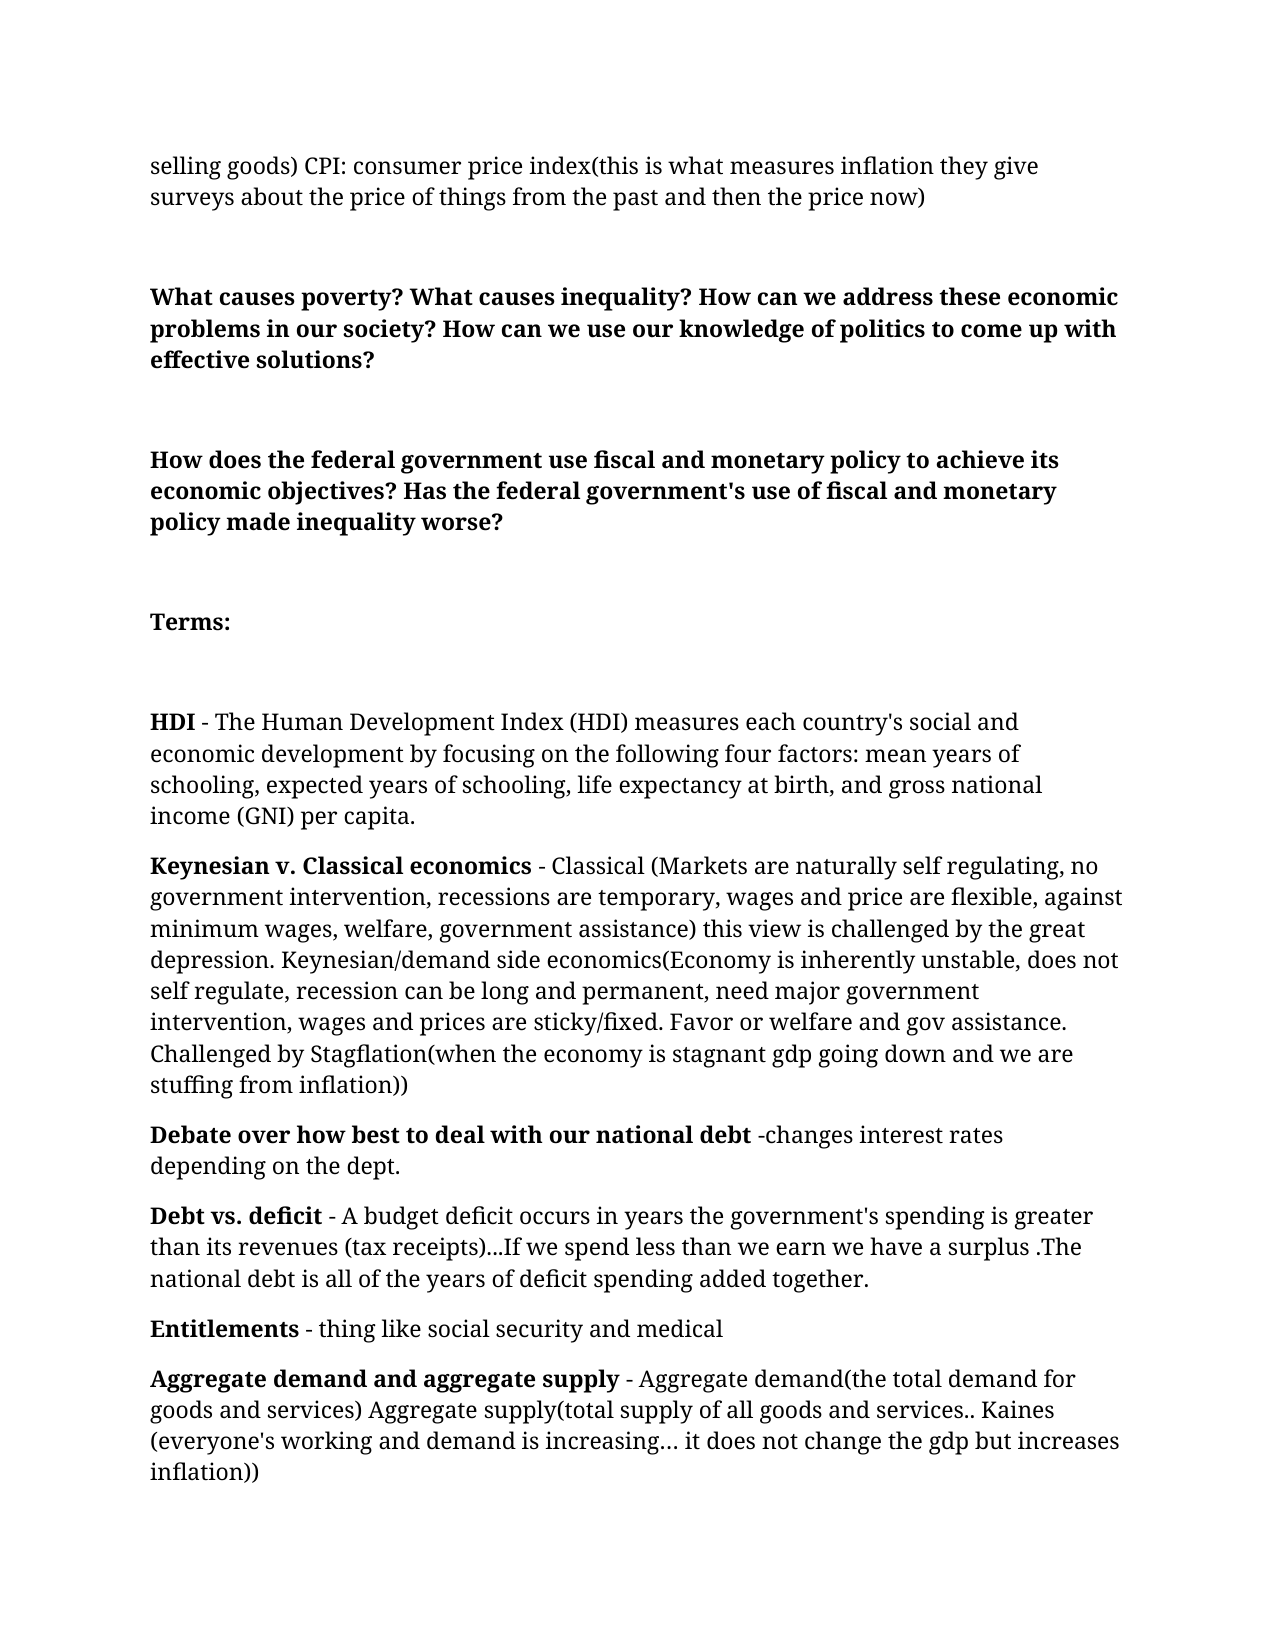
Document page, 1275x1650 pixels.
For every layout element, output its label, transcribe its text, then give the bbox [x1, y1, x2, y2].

text Aggregate demand and aggregate supply - Aggregate demand(the total demand for goods and services) Aggregate supply(total supply of all goods and services.. Kaines (everyone's working and demand is increasing… it does not change the gdp but increases inflation)) [150, 1362, 1125, 1487]
text What causes poverty? What causes inequality? How can we address these economic problems in our society? How can we use our knowledge of politics to come up with effective solutions? [150, 281, 1125, 375]
text Entitlements - thing like social security and medical [150, 1312, 1125, 1344]
text Debate over how best to deal with our national debt -changes interest rates depending on the dept. [150, 1119, 1125, 1181]
text How does the federal government use fiscal and monetary policy to achieve its economic objectives? Has the federal government's use of fiscal and monetary policy made inequality worse? [150, 444, 1125, 537]
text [150, 150, 1125, 212]
text HDI - The Human Development Index (HDI) measures each country's social and economic development by focusing on the following four factors: mean years of schooling, expected years of schooling, life expectancy at birth, and gross national income (GNI) per capita. [150, 706, 1125, 831]
text Terms: [150, 606, 1125, 637]
text Keynesian v. Classical economics - Classical (Markets are naturally self regulating, no government intervention, recessions are temporary, wages and price are flexible, against minimum wages, welfare, government assistance) this view is challenged by the great depression. Keynesian/demand side economics(Economy is inherently unstable, does not self regulate, recession can be long and permanent, need major government intervention, wages and prices are sticky/fixed. Favor or welfare and gov assistance. Challenged by Stagflation(when the economy is stagnant gdp going down and we are stuffing from inflation)) [150, 850, 1125, 1100]
text Debt vs. deficit - A budget deficit occurs in years the government's spending is greater than its revenues (tax receipts)...If we spend less than we earn we have a surplus .The national debt is all of the years of deficit spending added together. [150, 1200, 1125, 1294]
